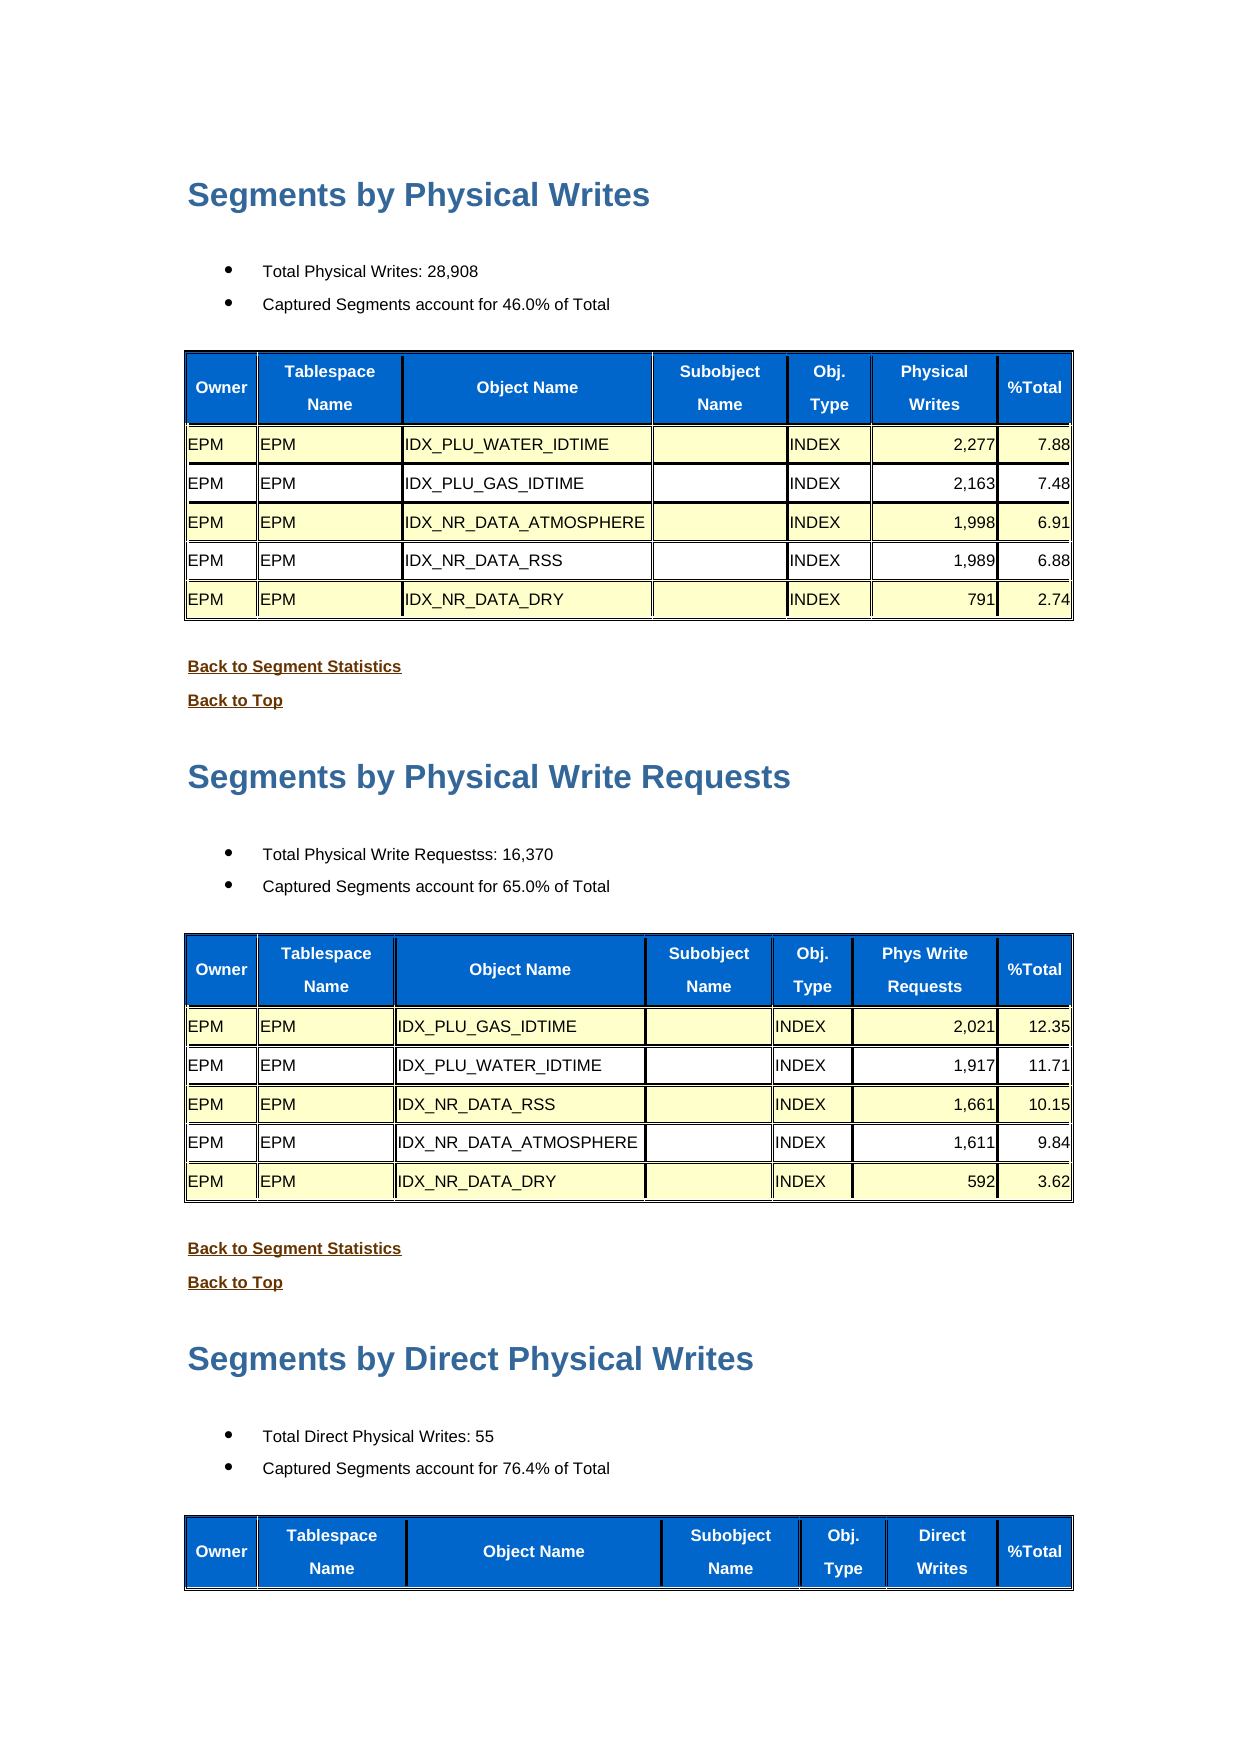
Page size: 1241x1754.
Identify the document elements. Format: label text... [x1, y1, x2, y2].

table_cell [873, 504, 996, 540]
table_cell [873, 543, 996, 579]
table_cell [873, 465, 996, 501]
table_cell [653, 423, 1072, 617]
list Total Direct Physical Writes: 55 [225, 1420, 1053, 1453]
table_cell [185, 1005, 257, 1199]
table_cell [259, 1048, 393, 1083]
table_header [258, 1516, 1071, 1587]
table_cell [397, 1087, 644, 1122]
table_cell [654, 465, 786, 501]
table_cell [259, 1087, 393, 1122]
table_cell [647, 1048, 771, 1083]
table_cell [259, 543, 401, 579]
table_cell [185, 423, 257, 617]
text Back to Segment Statistics Back to Top [187, 650, 1053, 715]
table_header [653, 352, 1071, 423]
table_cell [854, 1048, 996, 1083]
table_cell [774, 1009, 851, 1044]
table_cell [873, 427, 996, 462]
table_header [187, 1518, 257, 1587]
list Total Physical Writes: 28,908 [225, 256, 1053, 289]
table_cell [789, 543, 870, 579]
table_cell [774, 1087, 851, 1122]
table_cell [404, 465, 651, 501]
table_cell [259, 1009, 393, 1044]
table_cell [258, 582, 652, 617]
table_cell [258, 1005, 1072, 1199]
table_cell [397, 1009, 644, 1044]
text Back to Segment Statistics Back to Top [187, 1232, 1053, 1297]
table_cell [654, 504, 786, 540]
list Captured Segments account for 65.0% of Total [225, 871, 1053, 903]
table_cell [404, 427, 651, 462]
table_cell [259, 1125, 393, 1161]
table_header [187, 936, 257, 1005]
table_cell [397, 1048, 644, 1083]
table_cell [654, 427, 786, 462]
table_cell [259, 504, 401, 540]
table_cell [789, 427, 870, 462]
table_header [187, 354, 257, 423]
list Captured Segments account for 76.4% of Total [225, 1453, 1053, 1485]
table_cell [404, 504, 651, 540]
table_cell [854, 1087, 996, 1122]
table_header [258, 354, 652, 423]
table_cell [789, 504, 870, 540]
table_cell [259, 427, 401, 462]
text Segments by Direct Physical Writes [187, 1326, 1053, 1391]
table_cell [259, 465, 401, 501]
list Captured Segments account for 46.0% of Total [225, 289, 1053, 321]
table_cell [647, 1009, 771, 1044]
text Segments by Physical Write Requests [187, 744, 1053, 809]
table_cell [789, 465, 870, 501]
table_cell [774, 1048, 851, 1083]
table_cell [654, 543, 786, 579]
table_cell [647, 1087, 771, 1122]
text Segments by Physical Writes [187, 162, 1053, 227]
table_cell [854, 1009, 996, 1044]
list Total Physical Write Requestss: 16,370 [225, 838, 1053, 871]
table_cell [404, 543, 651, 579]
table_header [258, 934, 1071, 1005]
